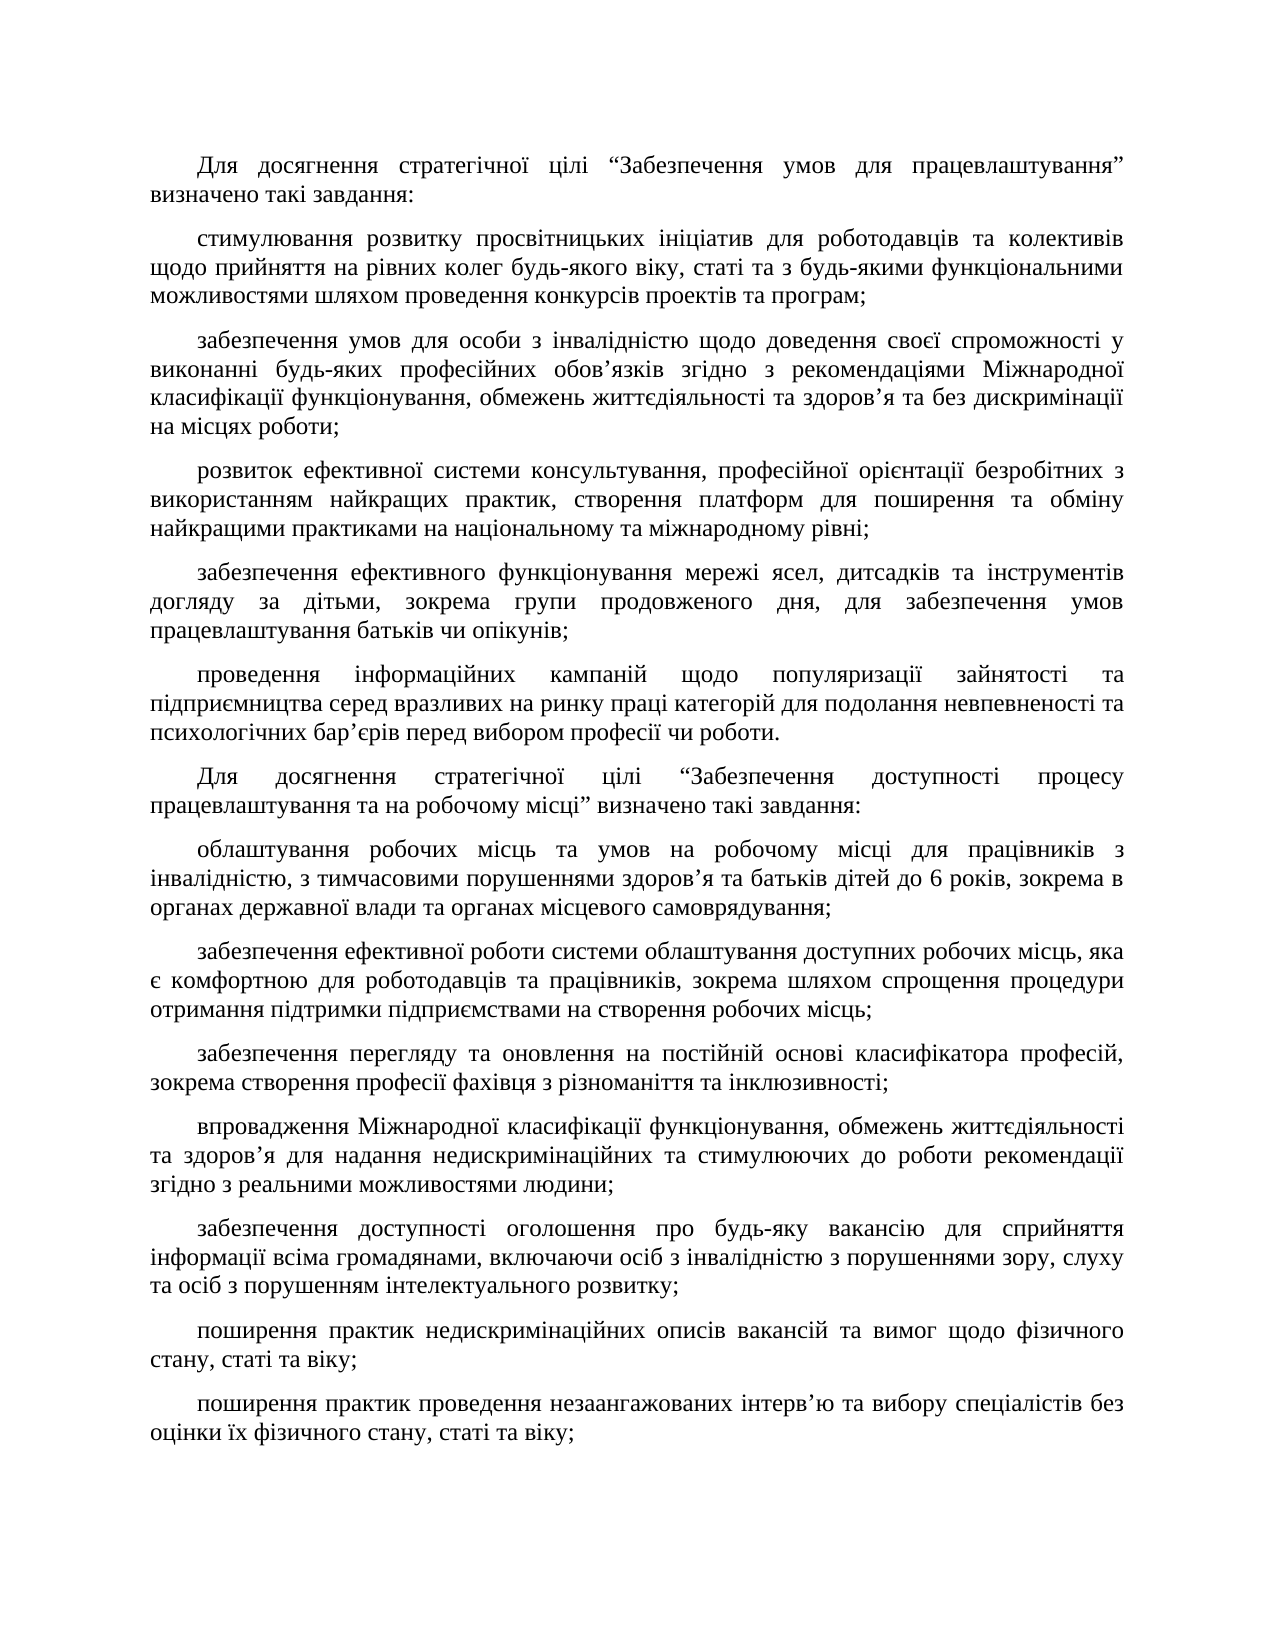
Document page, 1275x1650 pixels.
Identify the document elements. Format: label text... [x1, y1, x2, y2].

text поширення практик проведення незаангажованих інтерв’ю та вибору спеціалістів без оцінки їх фізичного стану, статі та віку; [150, 1388, 1125, 1446]
text впровадження Міжнародної класифікації функціонування, обмежень життєдіяльності та здоров’я для надання недискримінаційних та стимулюючих до роботи рекомендації згідно з реальними можливостями людини; [150, 1111, 1125, 1197]
text облаштування робочих місць та умов на робочому місці для працівників з інвалідністю, з тимчасовими порушеннями здоров’я та батьків дітей до 6 років, зокрема в органах державної влади та органах місцевого самоврядування; [150, 834, 1125, 921]
text поширення практик недискримінаційних описів вакансій та вимог щодо фізичного стану, статі та віку; [150, 1315, 1125, 1372]
text забезпечення ефективної роботи системи облаштування доступних робочих місць, яка є комфортною для роботодавців та працівників, зокрема шляхом спрощення процедури отримання підтримки підприємствами на створення робочих місць; [150, 936, 1125, 1022]
text забезпечення доступності оголошення про будь-яку вакансію для сприйняття інформації всіма громадянами, включаючи осіб з інвалідністю з порушеннями зору, слуху та осіб з порушенням інтелектуального розвитку; [150, 1213, 1125, 1299]
text проведення інформаційних кампаній щодо популяризації зайнятості та підприємництва серед вразливих на ринку праці категорій для подолання невпевненості та психологічних бар’єрів перед вибором професії чи роботи. [150, 659, 1125, 746]
text забезпечення умов для особи з інвалідністю щодо доведення своєї спроможності у виконанні будь-яких професійних обов’язків згідно з рекомендаціями Міжнародної класифікації функціонування, обмежень життєдіяльності та здоров’я та без дискримінації на місцях роботи; [150, 325, 1125, 440]
text забезпечення перегляду та оновлення на постійній основі класифікатора професій, зокрема створення професії фахівця з різноманіття та інклюзивності; [150, 1038, 1125, 1096]
text стимулювання розвитку просвітницьких ініціатив для роботодавців та колективів щодо прийняття на рівних колег будь-якого віку, статі та з будь-якими функціональними можливостями шляхом проведення конкурсів проектів та програм; [150, 223, 1125, 309]
text розвиток ефективної системи консультування, професійної орієнтації безробітних з використанням найкращих практик, створення платформ для поширення та обміну найкращими практиками на національному та міжнародному рівні; [150, 456, 1125, 542]
text Для досягнення стратегічної цілі “Забезпечення умов для працевлаштування” визначено такі завдання: [150, 150, 1125, 207]
text Для досягнення стратегічної цілі “Забезпечення доступності процесу працевлаштування та на робочому місці” визначено такі завдання: [150, 761, 1125, 819]
text забезпечення ефективного функціонування мережі ясел, дитсадків та інструментів догляду за дітьми, зокрема групи продовженого дня, для забезпечення умов працевлаштування батьків чи опікунів; [150, 557, 1125, 644]
